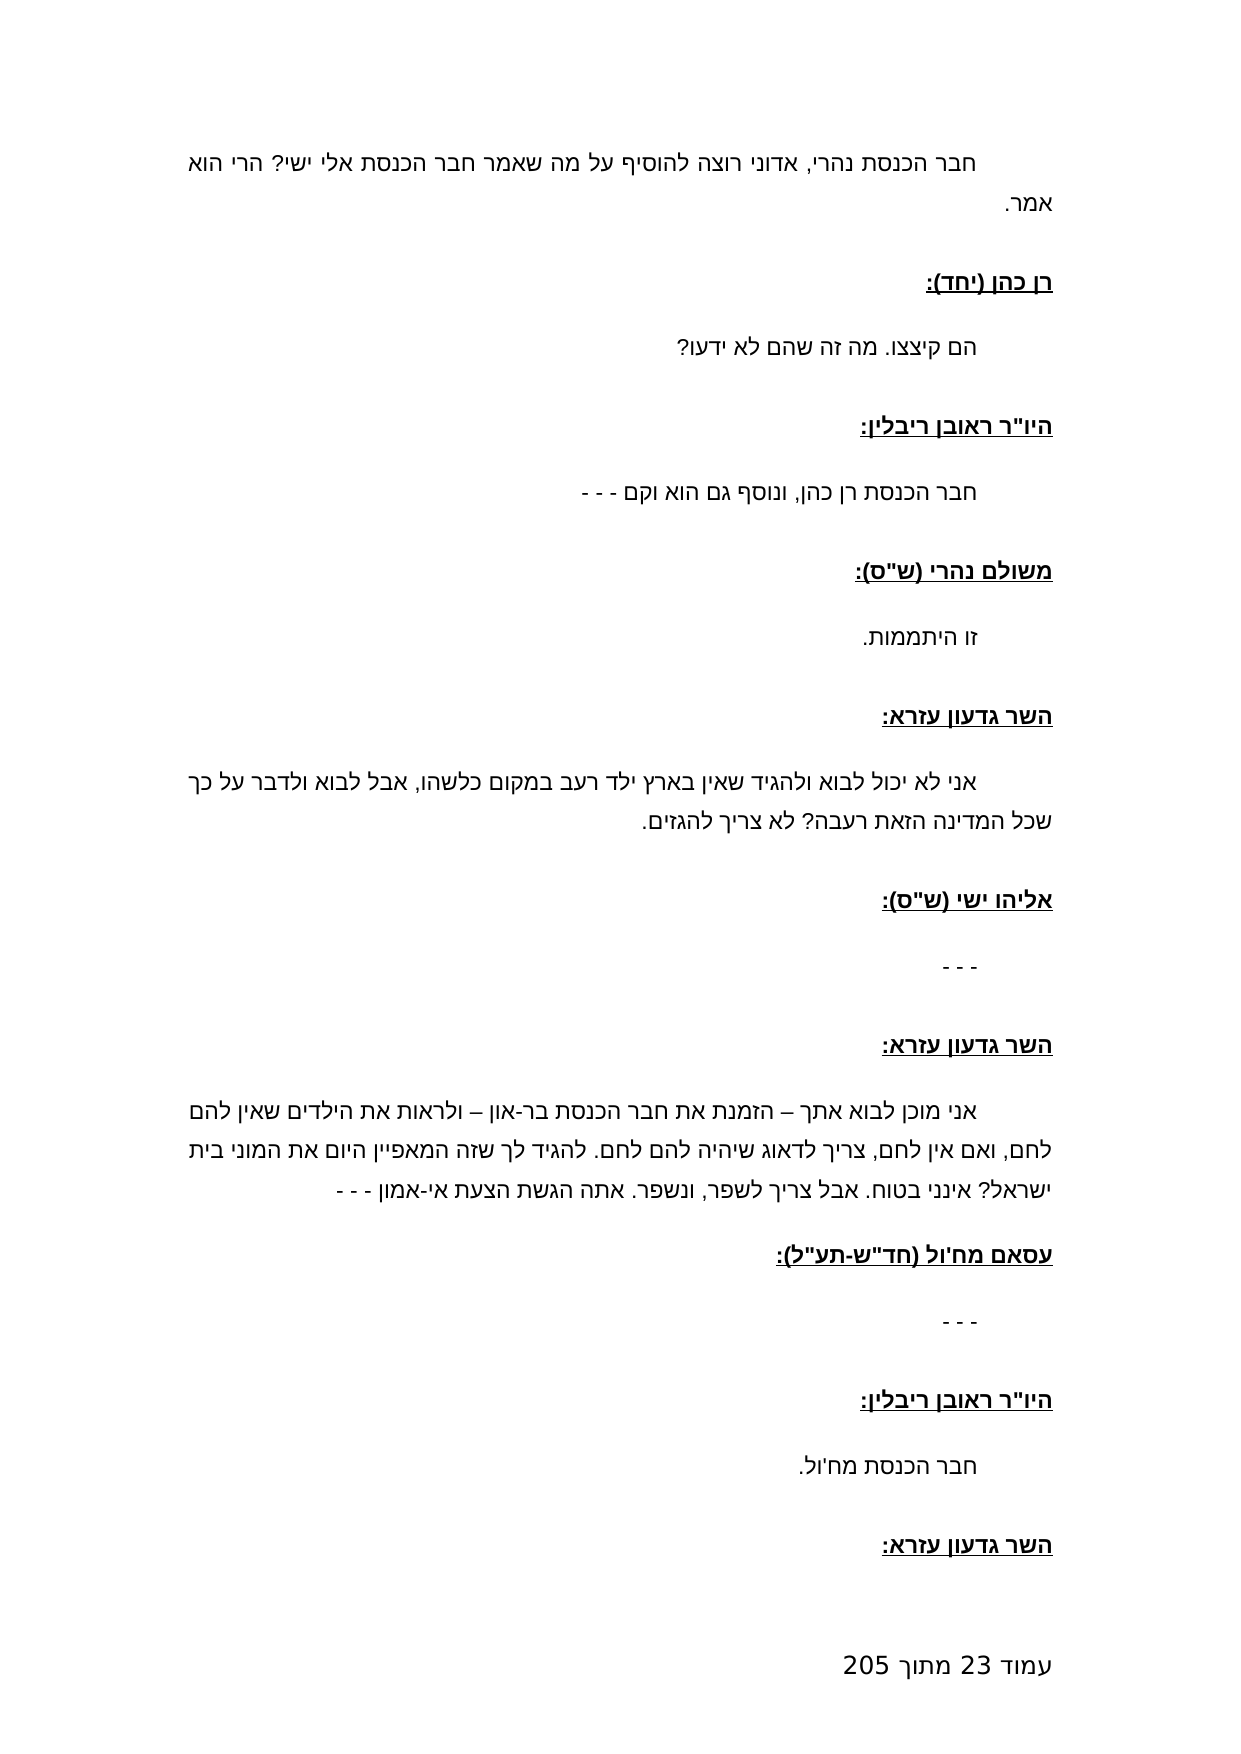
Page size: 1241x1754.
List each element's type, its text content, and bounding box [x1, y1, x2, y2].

text - - - [187, 953, 1053, 979]
text אליהו ישי (ש"ס): [187, 887, 1053, 913]
text היו"ר ראובן ריבלין: [187, 1387, 1053, 1414]
text חבר הכנסת נהרי, אדוני רוצה להוסיף על מה שאמר חבר הכנסת אלי ישי? הרי הוא אמר. [187, 150, 1053, 216]
text אני מוכן לבוא אתך – הזמנת את חבר הכנסת בר-און – ולראות את הילדים שאין להם לחם, ואם אין לחם, צריך לדאוג שיהיה להם לחם. להגיד לך שזה המאפיין היום את המוני בית ישראל? אינני בטוח. אבל צריך לשפר, ונשפר. אתה הגשת הצעת אי-אמון - - - [187, 1098, 1053, 1203]
text רן כהן (יחד): [187, 268, 1053, 295]
text - - - [187, 1308, 1053, 1335]
text השר גדעון עזרא: [187, 1532, 1053, 1558]
text השר גדעון עזרא: [187, 1032, 1053, 1058]
text השר גדעון עזרא: [187, 703, 1053, 729]
text חבר הכנסת מח'ול. [187, 1453, 1053, 1479]
text היו"ר ראובן ריבלין: [187, 413, 1053, 439]
text זו היתממות. [187, 624, 1053, 650]
text אני לא יכול לבוא ולהגיד שאין בארץ ילד רעב במקום כלשהו, אבל לבוא ולדבר על כך שכל המדינה הזאת רעבה? לא צריך להגזים. [187, 769, 1053, 834]
text הם קיצצו. מה זה שהם לא ידעו? [187, 334, 1053, 361]
text משולם נהרי (ש"ס): [187, 558, 1053, 584]
text חבר הכנסת רן כהן, ונוסף גם הוא וקם - - - [187, 479, 1053, 505]
text עסאם מח'ול (חד"ש-תע"ל): [187, 1242, 1053, 1269]
